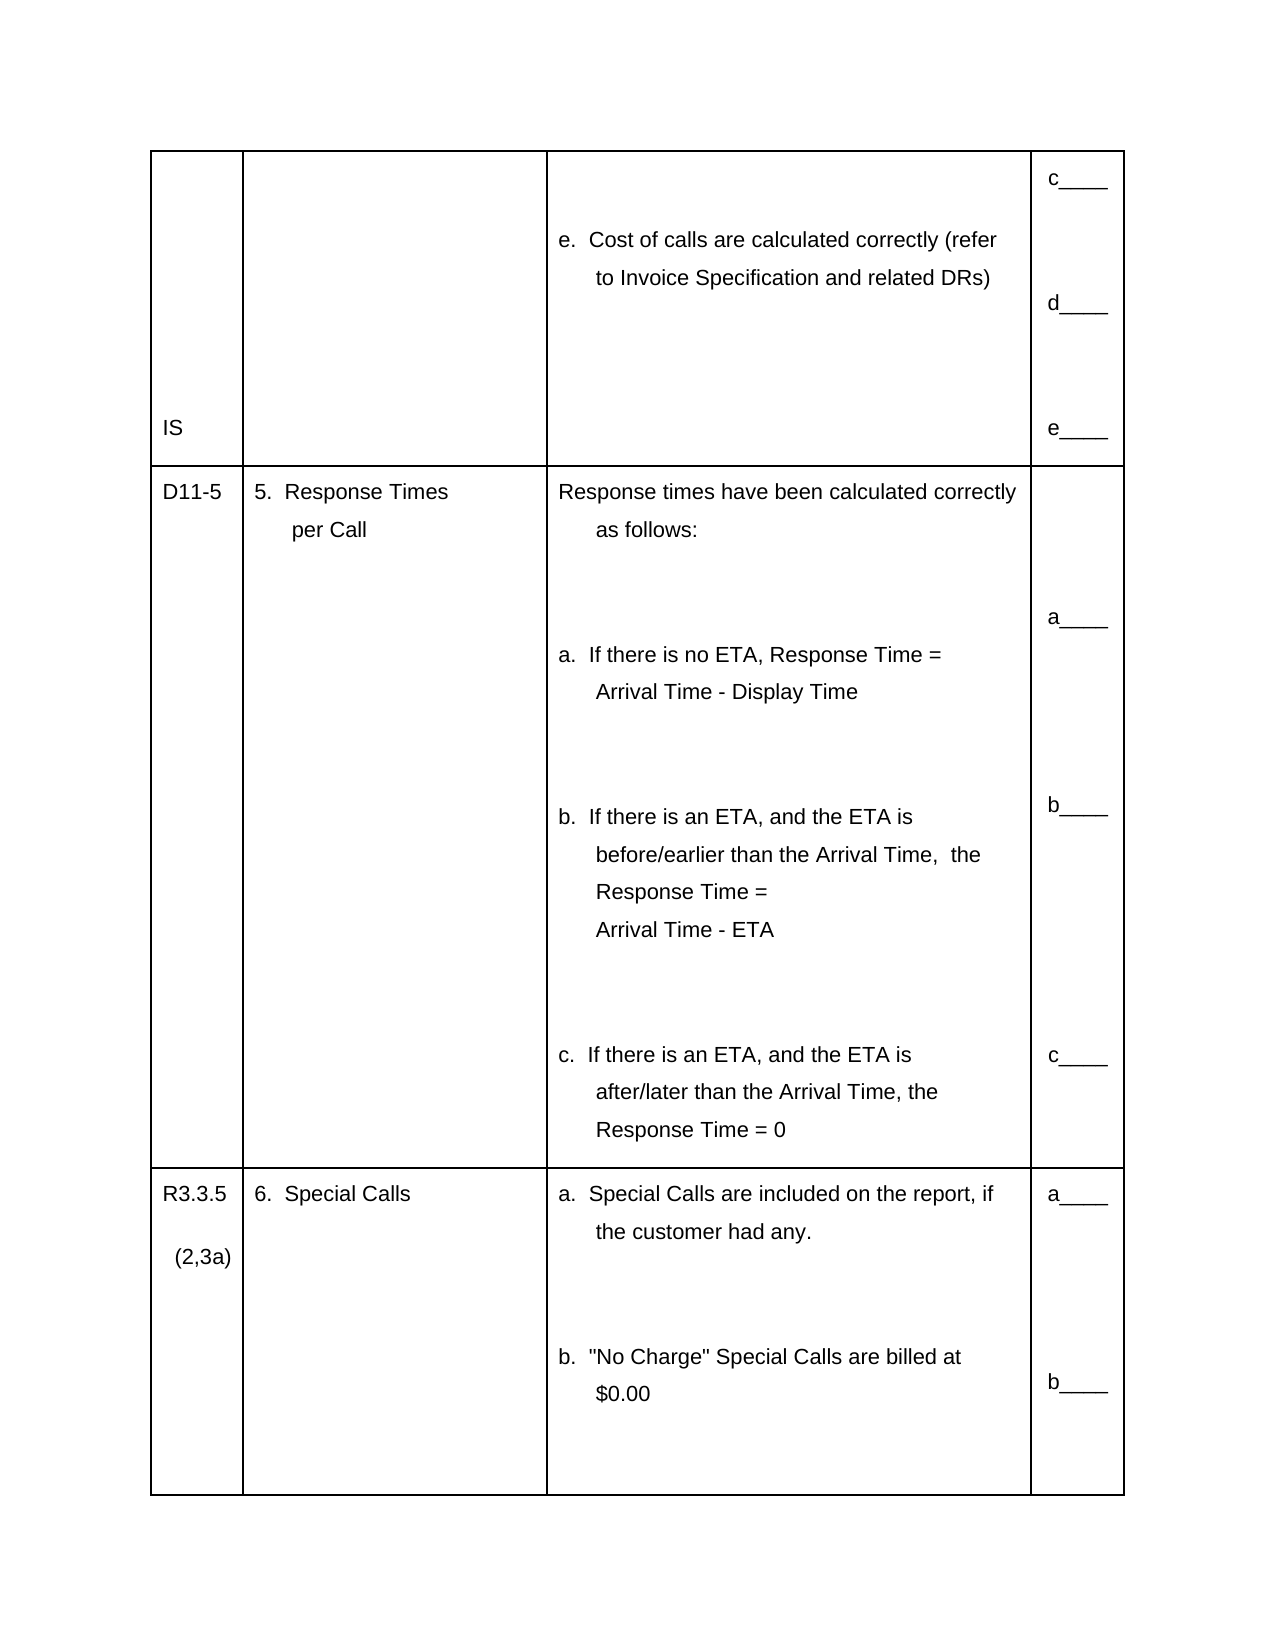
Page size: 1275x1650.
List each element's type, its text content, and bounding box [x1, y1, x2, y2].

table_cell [548, 152, 1030, 464]
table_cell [548, 1169, 1030, 1494]
table_cell 6. Special Calls [244, 1169, 546, 1494]
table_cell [244, 152, 546, 464]
table_cell a____ b____ c____ [1032, 467, 1123, 1167]
table_cell D11-5 [152, 467, 242, 1167]
table_cell 5. Response Times per Call [244, 467, 546, 1167]
table_cell D11-5 IS [152, 152, 242, 464]
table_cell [1032, 152, 1123, 464]
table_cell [152, 1169, 242, 1494]
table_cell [1032, 1169, 1123, 1494]
table_cell Response times have been calculated correctly as follows: a. If there is no ETA, Response Time = Arrival Time - Display Time b. If there is an ETA, and the ETA is before/earlier than the Arrival Time, the Response Time = Arrival Time - ETA c. If there is an ETA, and the ETA is after/later than the Arrival Time, the Response Time = 0 [548, 467, 1030, 1167]
